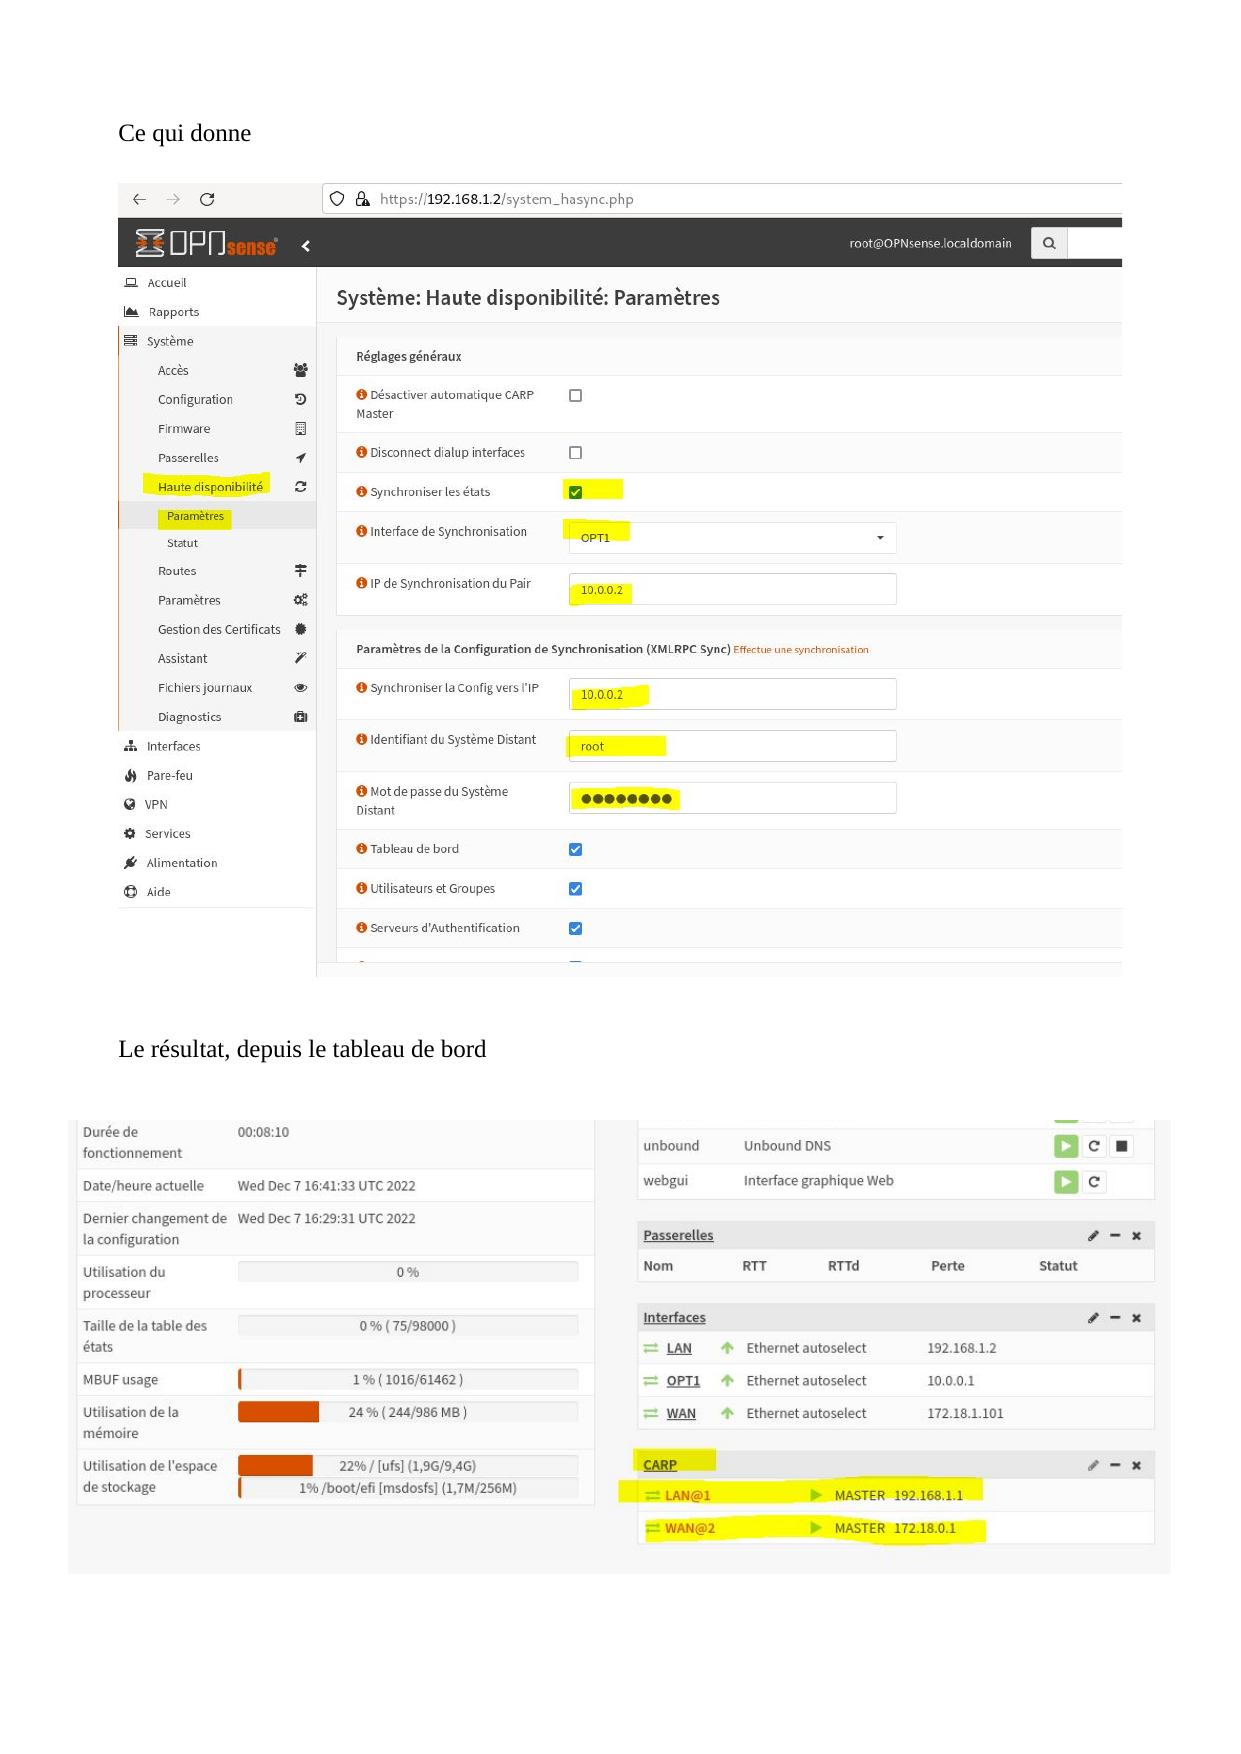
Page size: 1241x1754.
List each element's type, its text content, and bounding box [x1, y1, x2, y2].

picture [118, 183, 1123, 977]
text Le résultat, depuis le tableau de bord [118, 1034, 1122, 1063]
picture [68, 1120, 1171, 1574]
text Ce qui donne [118, 118, 1122, 147]
